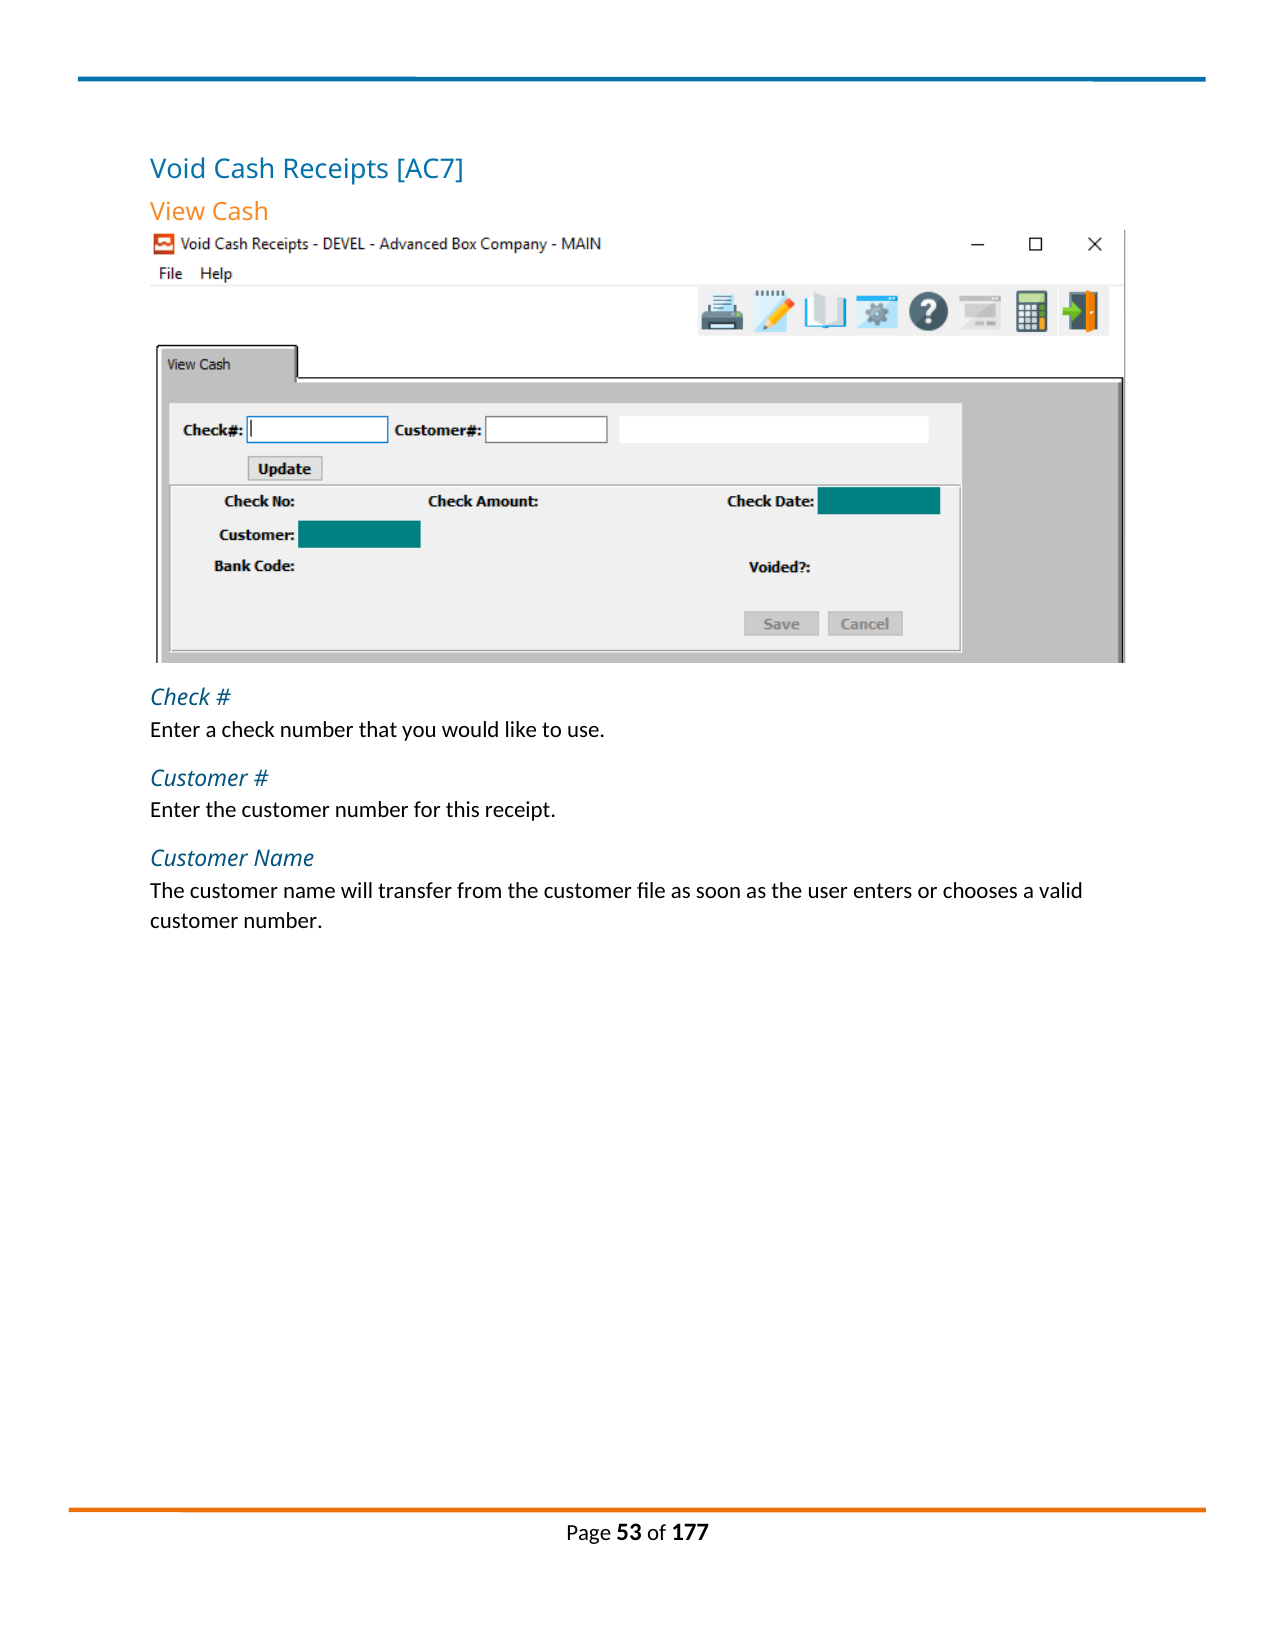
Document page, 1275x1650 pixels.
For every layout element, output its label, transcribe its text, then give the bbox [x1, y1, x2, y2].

picture [150, 230, 1125, 663]
subtitle Check # [150, 681, 1125, 712]
subtitle Customer # [150, 762, 1125, 793]
text Enter a check number that you would like to use. [150, 715, 1125, 743]
subtitle Void Cash Receipts [AC7] [150, 150, 1125, 187]
text Enter the customer number for this receipt. [150, 795, 1125, 823]
subtitle View Cash [150, 194, 1125, 228]
text The customer name will transfer from the customer file as soon as the user enters or chooses a valid customer number. [150, 876, 1125, 934]
subtitle Customer Name [150, 842, 1125, 873]
